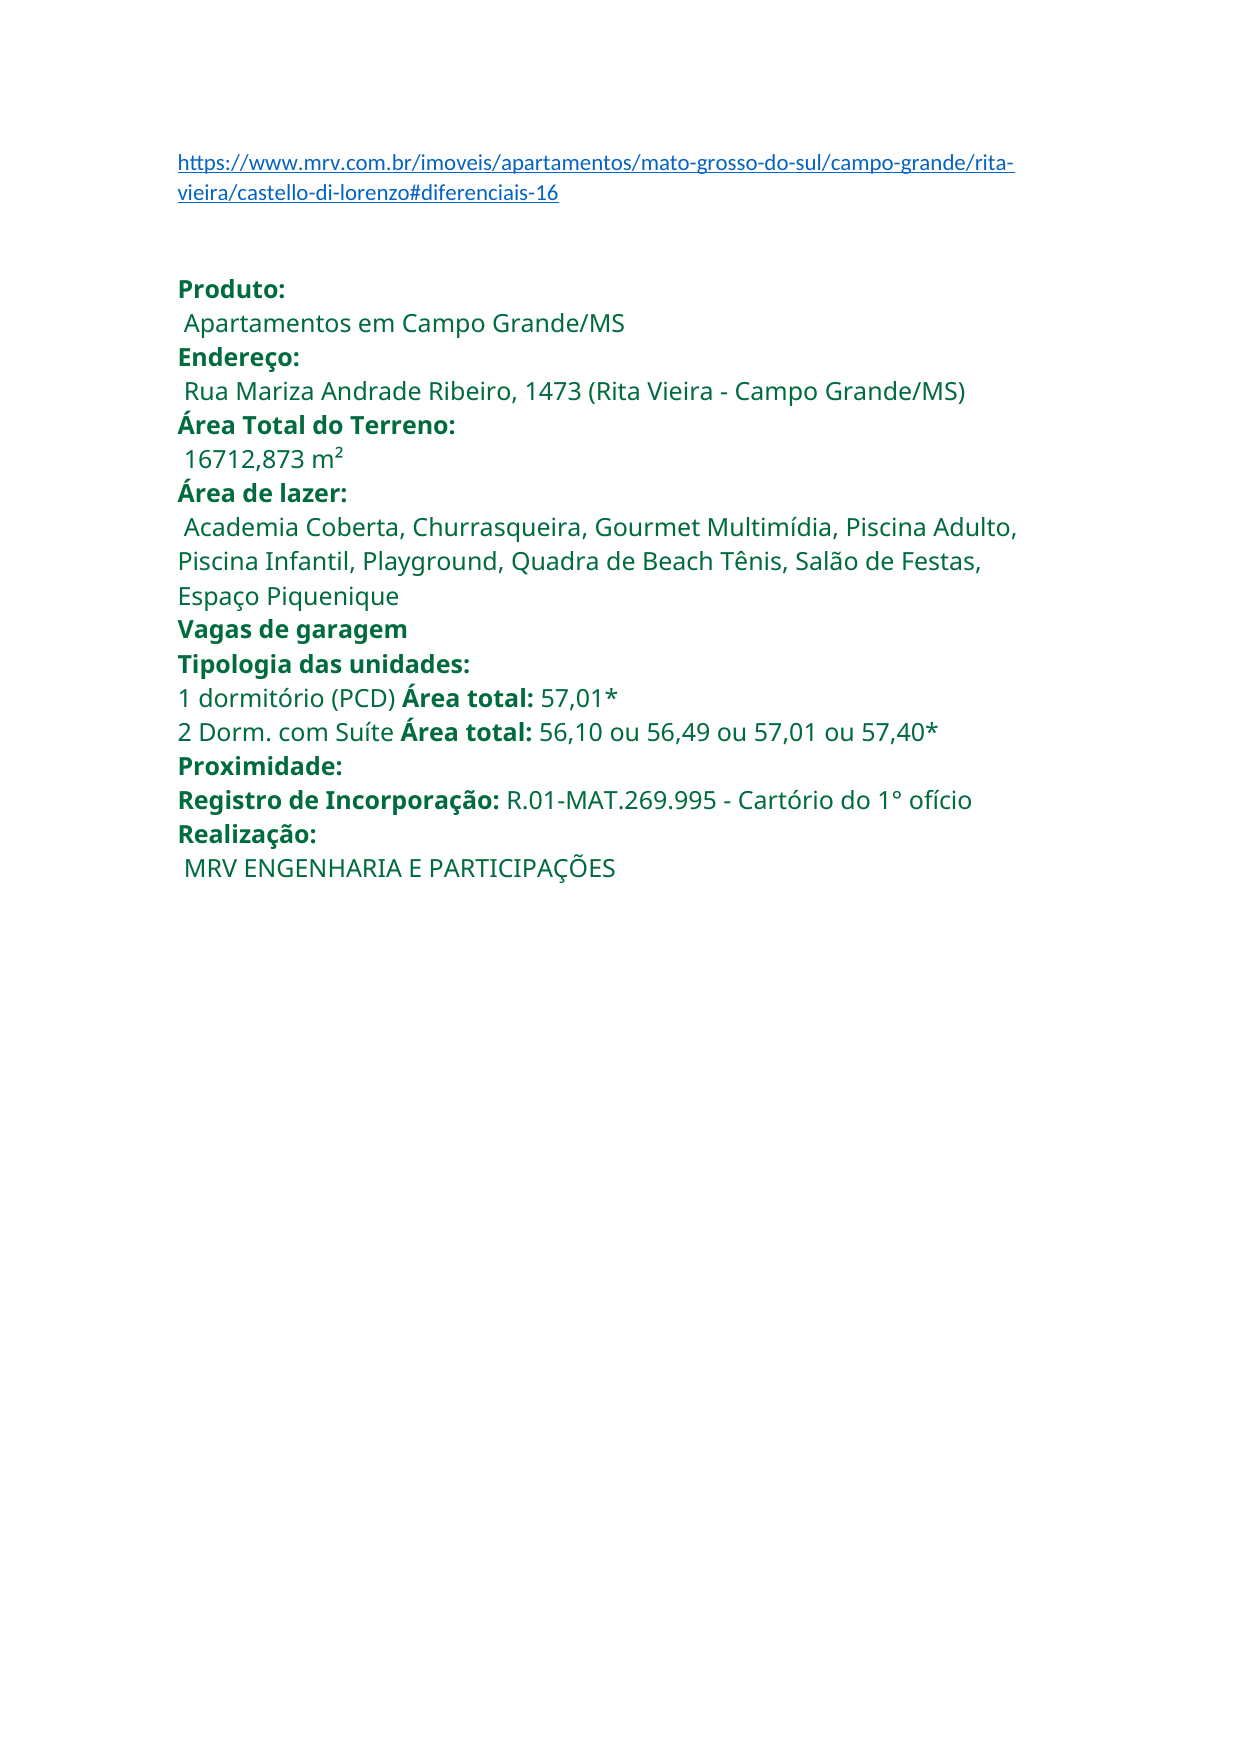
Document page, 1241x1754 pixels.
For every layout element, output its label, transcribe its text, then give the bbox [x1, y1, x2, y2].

text MRV ENGENHARIA E PARTICIPAÇÕES [177, 851, 1063, 885]
text Área de lazer: [177, 476, 1063, 510]
text https://www.mrv.com.br/imoveis/apartamentos/mato-grosso-do-sul/campo-grande/rita-vieira/castello-di-lorenzo#diferenciais-16 [177, 148, 1063, 206]
text Rua Mariza Andrade Ribeiro, 1473 (Rita Vieira - Campo Grande/MS) [177, 374, 1063, 408]
text Proximidade: [177, 748, 1063, 782]
text Academia Coberta, Churrasqueira, Gourmet Multimídia, Piscina Adulto, Piscina Infantil, Playground, Quadra de Beach Tênis, Salão de Festas, Espaço Piquenique [177, 510, 1063, 612]
text Área Total do Terreno: [177, 408, 1063, 442]
text Produto: [177, 272, 1063, 306]
text Realização: [177, 817, 1063, 851]
text Apartamentos em Campo Grande/MS [177, 306, 1063, 340]
text Endereço: [177, 340, 1063, 374]
text Registro de Incorporação: R.01-MAT.269.995 - Cartório do 1° ofício [177, 782, 1063, 817]
text 16712,873 m² [177, 442, 1063, 476]
text Vagas de garagem [177, 612, 1063, 646]
text 1 dormitório (PCD) Área total: 57,01* 2 Dorm. com Suíte Área total: 56,10 ou 56,49 ou 57,01 ou 57,40* [177, 680, 1063, 748]
text Tipologia das unidades: [177, 646, 1063, 680]
